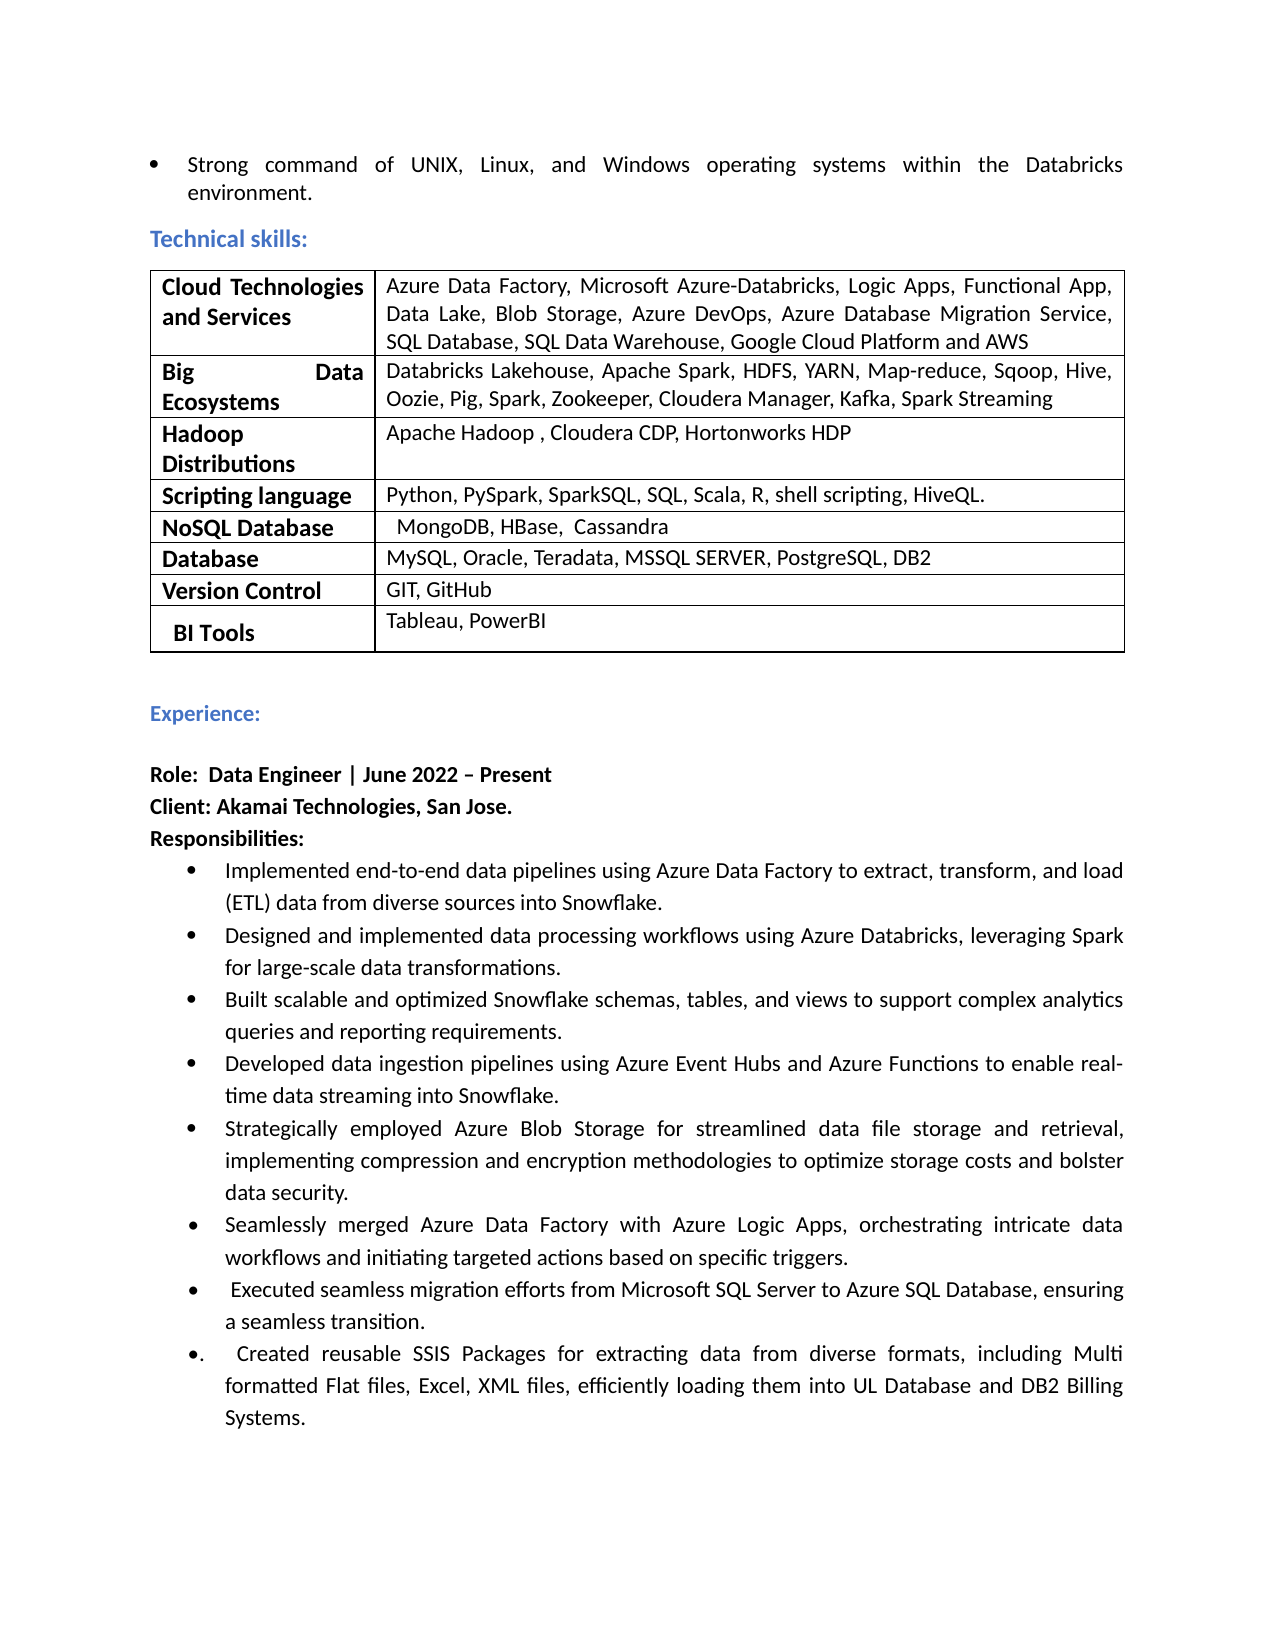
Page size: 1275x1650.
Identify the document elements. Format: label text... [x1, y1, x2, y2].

text Role: Data Engineer | June 2022 – Present [150, 760, 1125, 788]
list Built scalable and optimized Snowflake schemas, tables, and views to support complex analytics queries and reporting requirements. [187, 985, 1125, 1045]
table_cell BI Tools [151, 606, 374, 651]
table_cell MongoDB, HBase, Cassandra [376, 512, 1124, 542]
text •. Created reusable SSIS Packages for extracting data from diverse formats, including Multi formatted Flat files, Excel, XML files, efficiently loading them into UL Database and DB2 Billing Systems. [187, 1339, 1125, 1432]
list Designed and implemented data processing workflows using Azure Databricks, leveraging Spark for large-scale data transformations. [187, 921, 1125, 981]
table_cell Database [151, 543, 374, 574]
table_cell Databricks Lakehouse, Apache Spark, HDFS, YARN, Map-reduce, Sqoop, Hive, Oozie, Pig, Spark, Zookeeper, Cloudera Manager, Kafka, Spark Streaming [376, 356, 1124, 417]
table_cell MySQL, Oracle, Teradata, MSSQL SERVER, PostgreSQL, DB2 [376, 543, 1124, 574]
table_cell GIT, GitHub [376, 575, 1124, 605]
list Developed data ingestion pipelines using Azure Event Hubs and Azure Functions to enable real-time data streaming into Snowflake. [187, 1049, 1125, 1110]
table_cell Tableau, PowerBI [376, 606, 1124, 651]
table_cell Version Control [151, 575, 374, 605]
table_cell NoSQL Database [151, 512, 374, 542]
table_cell Scripting language [151, 480, 374, 511]
text Responsibilities: [150, 824, 1125, 852]
text Technical skills: [150, 223, 1125, 253]
text • Seamlessly merged Azure Data Factory with Azure Logic Apps, orchestrating intricate data workflows and initiating targeted actions based on specific triggers. [187, 1210, 1125, 1271]
table_cell Python, PySpark, SparkSQL, SQL, Scala, R, shell scripting, HiveQL. [376, 480, 1124, 511]
text Experience: [150, 699, 1125, 728]
text Client: Akamai Technologies, San Jose. [150, 792, 1125, 820]
list Strong command of UNIX, Linux, and Windows operating systems within the Databricks environment. [150, 150, 1125, 206]
list Executed seamless migration efforts from Microsoft SQL Server to Azure SQL Database, ensuring a seamless transition. [187, 1275, 1125, 1335]
table_cell Big Data Ecosystems [151, 356, 374, 417]
table_cell Apache Hadoop , Cloudera CDP, Hortonworks HDP [376, 418, 1124, 479]
list Strategically employed Azure Blob Storage for streamlined data file storage and retrieval, implementing compression and encryption methodologies to optimize storage costs and bolster data security. [187, 1114, 1125, 1206]
table_header Cloud Technologies and Services [151, 271, 374, 355]
table_cell Hadoop Distributions [151, 418, 374, 479]
table_header Azure Data Factory, Microsoft Azure-Databricks, Logic Apps, Functional App, Data Lake, Blob Storage, Azure DevOps, Azure Database Migration Service, SQL Database, SQL Data Warehouse, Google Cloud Platform and AWS [376, 271, 1124, 355]
list Implemented end-to-end data pipelines using Azure Data Factory to extract, transform, and load (ETL) data from diverse sources into Snowflake. [187, 856, 1125, 917]
